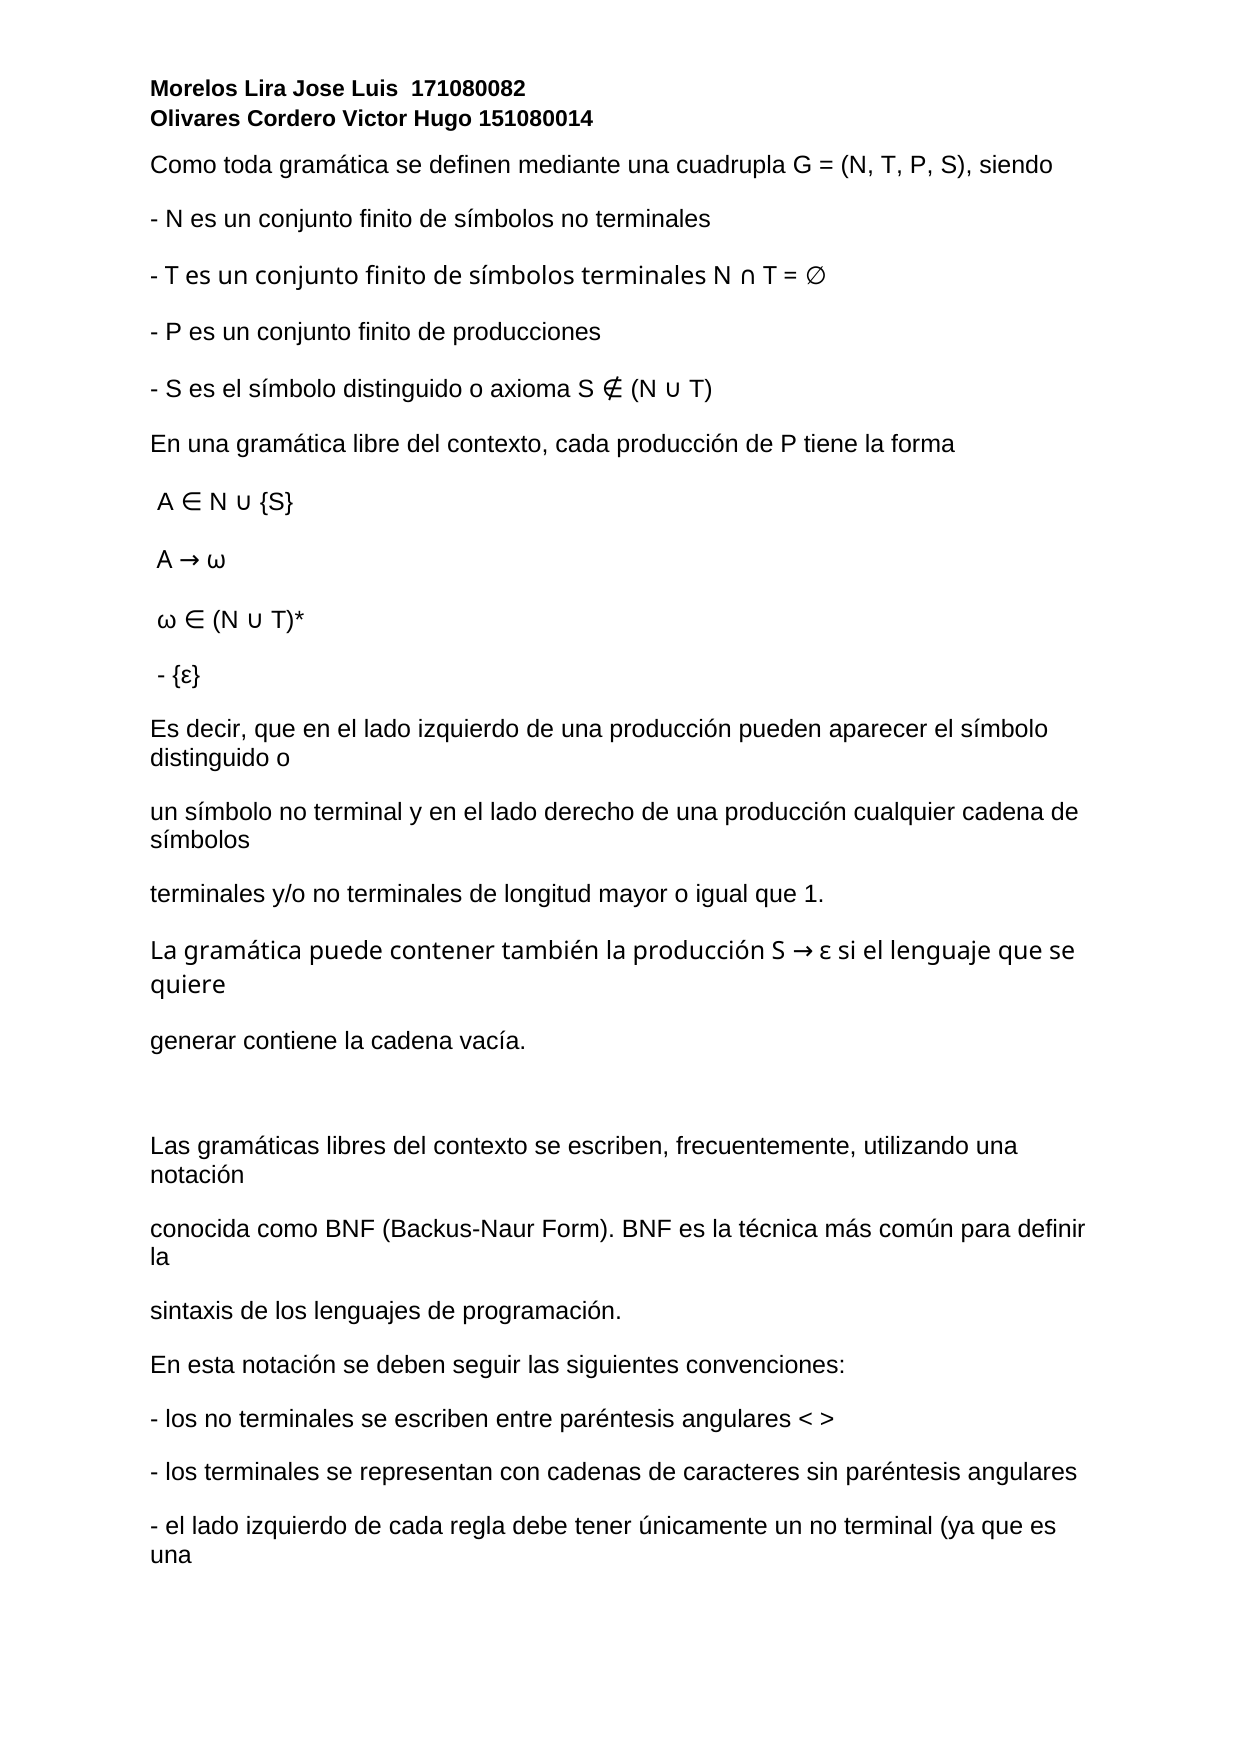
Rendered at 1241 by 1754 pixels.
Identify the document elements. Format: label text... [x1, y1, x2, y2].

text generar contiene la cadena vacía. [150, 1026, 1090, 1055]
text En esta notación se deben seguir las siguientes convenciones: [150, 1350, 1090, 1378]
text A ∈ N ∪ {S} [150, 483, 1090, 517]
text La gramática puede contener también la producción S → ε si el lenguaje que se quiere [150, 933, 1090, 1001]
text un símbolo no terminal y en el lado derecho de una producción cualquier cadena de símbolos [150, 797, 1090, 854]
text - los terminales se representan con cadenas de caracteres sin paréntesis angulares [150, 1457, 1090, 1486]
text conocida como BNF (Backus-Naur Form). BNF es la técnica más común para definir la [150, 1213, 1090, 1271]
text - los no terminales se escriben entre paréntesis angulares < > [150, 1403, 1090, 1432]
text ω ∈ (N ∪ T)* [150, 601, 1090, 635]
text - P es un conjunto finito de producciones [150, 317, 1090, 345]
text terminales y/o no terminales de longitud mayor o igual que 1. [150, 879, 1090, 908]
text Como toda gramática se definen mediante una cuadrupla G = (N, T, P, S), siendo [150, 150, 1090, 179]
text A → ω [150, 542, 1090, 576]
text En una gramática libre del contexto, cada producción de P tiene la forma [150, 429, 1090, 458]
text - el lado izquierdo de cada regla debe tener únicamente un no terminal (ya que es una [150, 1511, 1090, 1568]
text - S es el símbolo distinguido o axioma S ∉ (N ∪ T) [150, 370, 1090, 404]
text - {ε} [150, 660, 1090, 689]
text - T es un conjunto finito de símbolos terminales N ∩ T = ∅ [150, 257, 1090, 292]
text Las gramáticas libres del contexto se escriben, frecuentemente, utilizando una notación [150, 1131, 1090, 1188]
text sintaxis de los lenguajes de programación. [150, 1296, 1090, 1325]
text - N es un conjunto finito de símbolos no terminales [150, 204, 1090, 232]
text Es decir, que en el lado izquierdo de una producción pueden aparecer el símbolo distinguido o [150, 714, 1090, 772]
